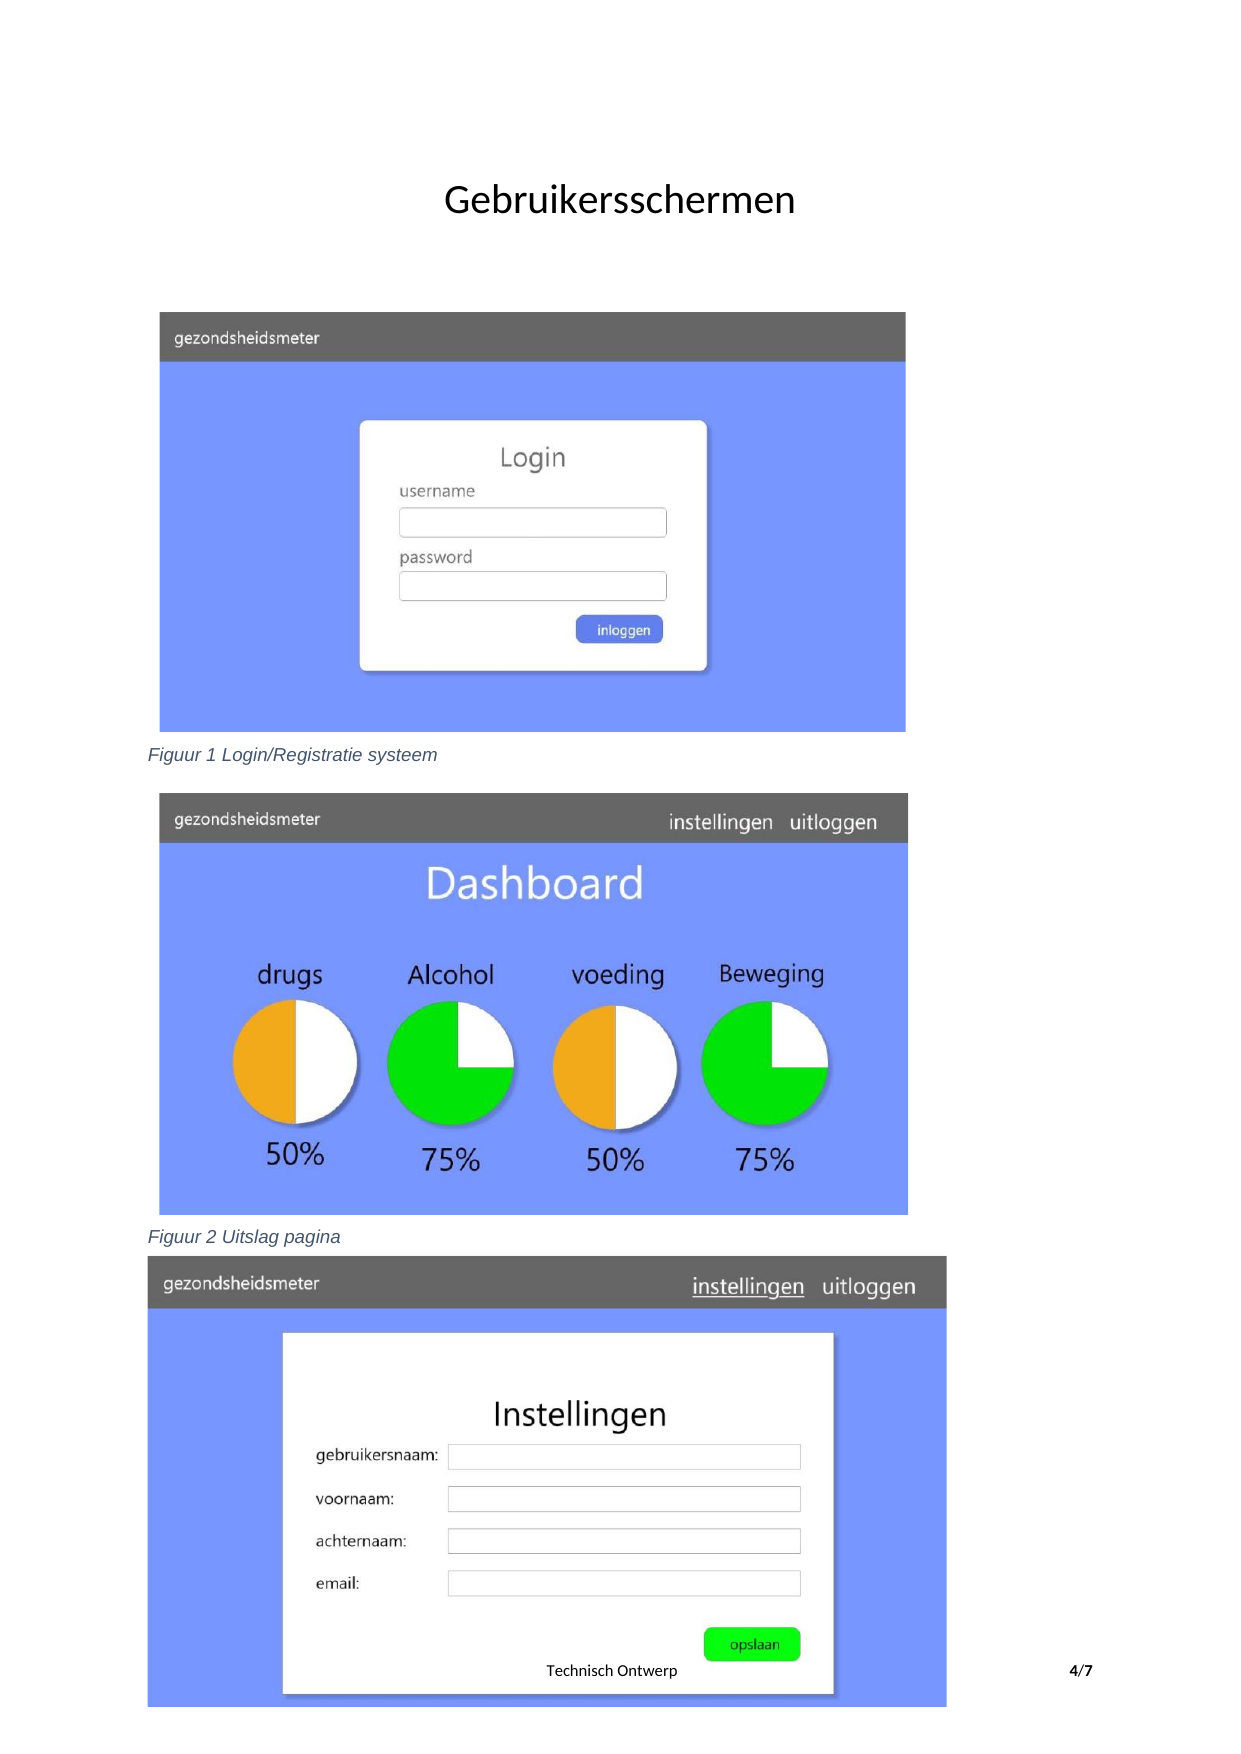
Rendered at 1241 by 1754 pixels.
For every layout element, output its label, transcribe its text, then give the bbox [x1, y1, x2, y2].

text Figuur 1 Login/Registratie systeem [148, 744, 1093, 766]
subtitle Gebruikersschermen [148, 173, 1093, 224]
picture [159, 312, 906, 732]
text Figuur 2 Uitslag pagina [148, 1226, 1093, 1247]
picture [159, 793, 909, 1215]
picture [147, 1255, 947, 1707]
